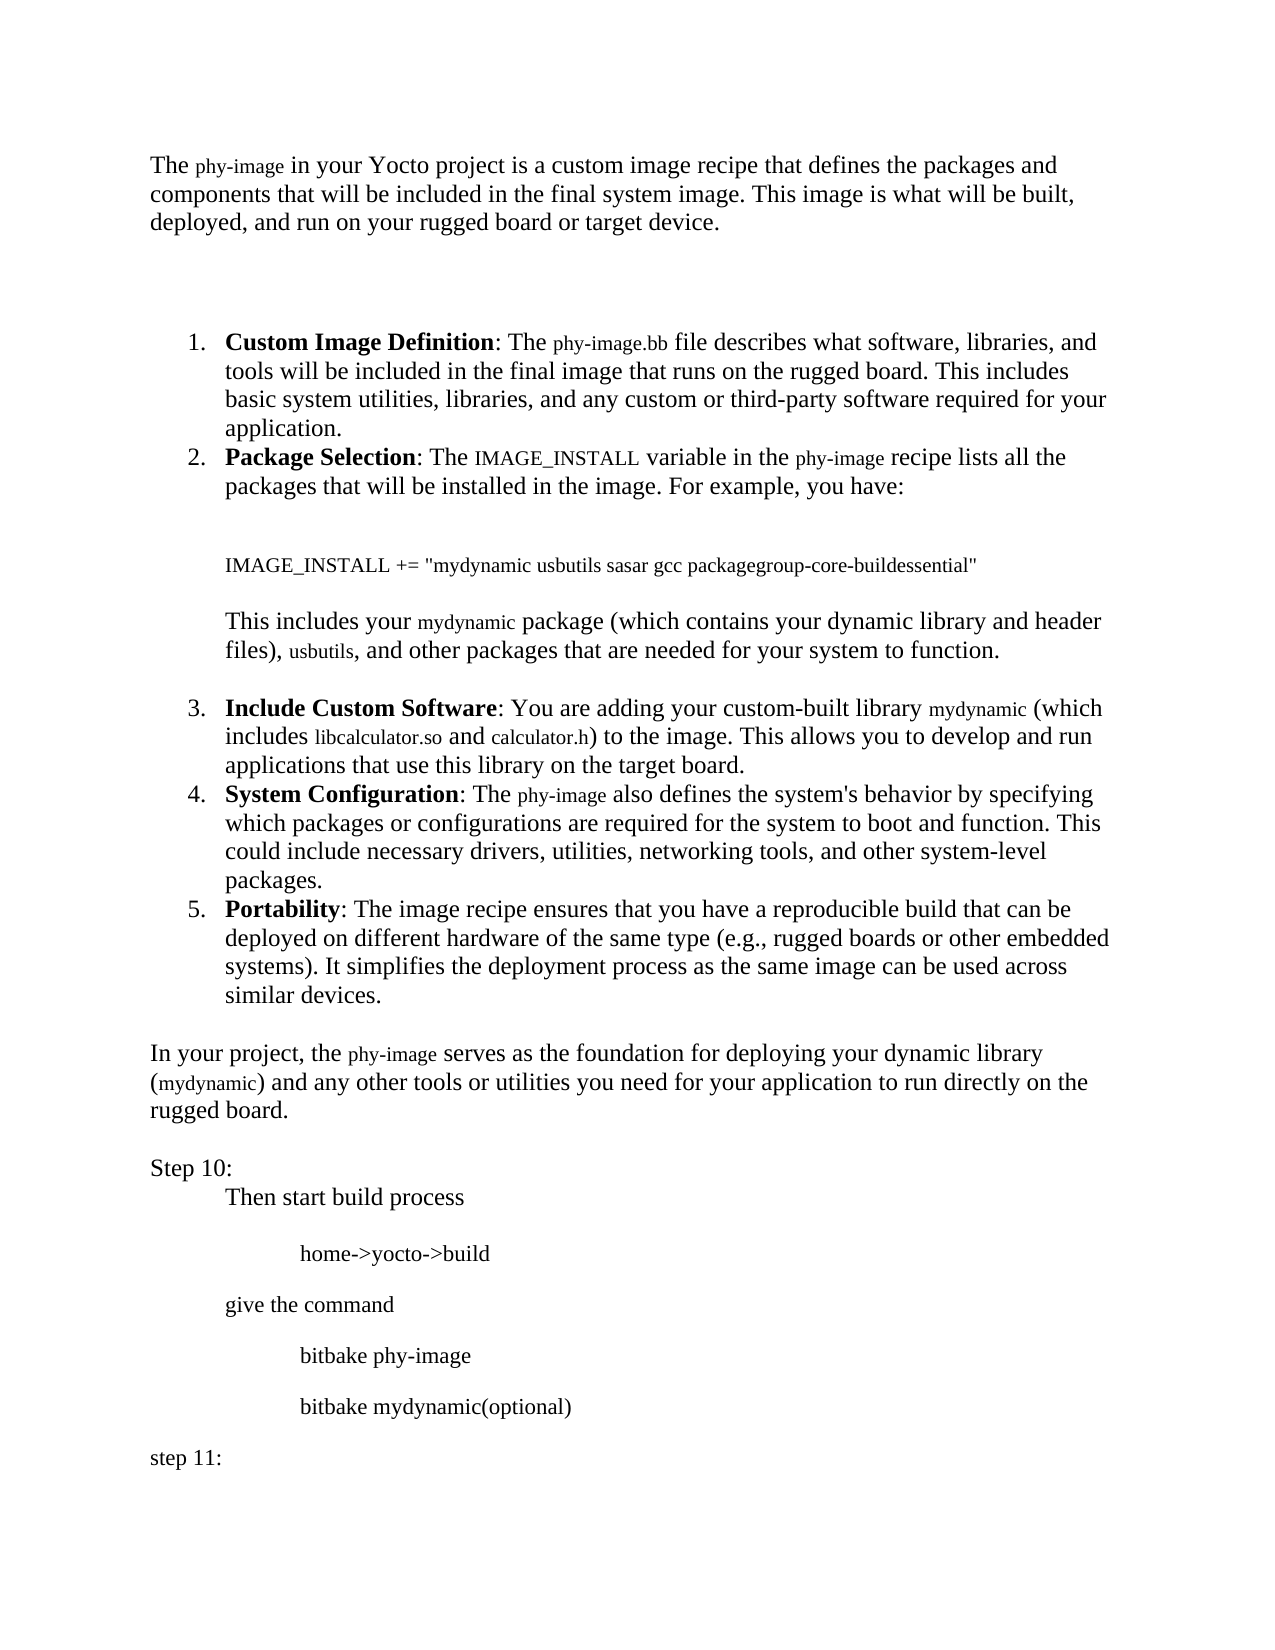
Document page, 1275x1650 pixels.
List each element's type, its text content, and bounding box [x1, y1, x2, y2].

text This includes your mydynamic package (which contains your dynamic library and header files), usbutils, and other packages that are needed for your system to function. [225, 606, 1125, 663]
list Portability: The image recipe ensures that you have a reproducible build that can be deployed on different hardware of the same type (e.g., rugged boards or other embedded systems). It simplifies the deployment process as the same image can be used across similar devices. [187, 894, 1125, 1009]
text IMAGE_INSTALL += "mydynamic usbutils sasar gcc packagegroup-core-buildessential" [225, 553, 1125, 577]
text Step 10: [150, 1153, 1125, 1182]
text home->yocto->build [150, 1240, 1125, 1266]
text step 11: [150, 1444, 1125, 1470]
list Include Custom Software: You are adding your custom-built library mydynamic (which includes libcalculator.so and calculator.h) to the image. This allows you to develop and run applications that use this library on the target board. [187, 693, 1125, 779]
list Package Selection: The IMAGE_INSTALL variable in the phy-image recipe lists all the packages that will be installed in the image. For example, you have: [187, 442, 1125, 499]
text In your project, the phy-image serves as the foundation for deploying your dynamic library (mydynamic) and any other tools or utilities you need for your application to run directly on the rugged board. [150, 1038, 1125, 1124]
text give the command [150, 1291, 1125, 1317]
list Custom Image Definition: The phy-image.bb file describes what software, libraries, and tools will be included in the final image that runs on the rugged board. This includes basic system utilities, libraries, and any custom or third-party software required for your application. [187, 327, 1125, 442]
text bitbake phy-image [150, 1342, 1125, 1368]
text Then start build process [150, 1182, 1125, 1211]
text The phy-image in your Yocto project is a custom image recipe that defines the packages and components that will be included in the final system image. This image is what will be built, deployed, and run on your rugged board or target device. [150, 150, 1125, 236]
list System Configuration: The phy-image also defines the system's behavior by specifying which packages or configurations are required for the system to boot and function. This could include necessary drivers, utilities, networking tools, and other system-level packages. [187, 779, 1125, 894]
text bitbake mydynamic(optional) [150, 1393, 1125, 1419]
